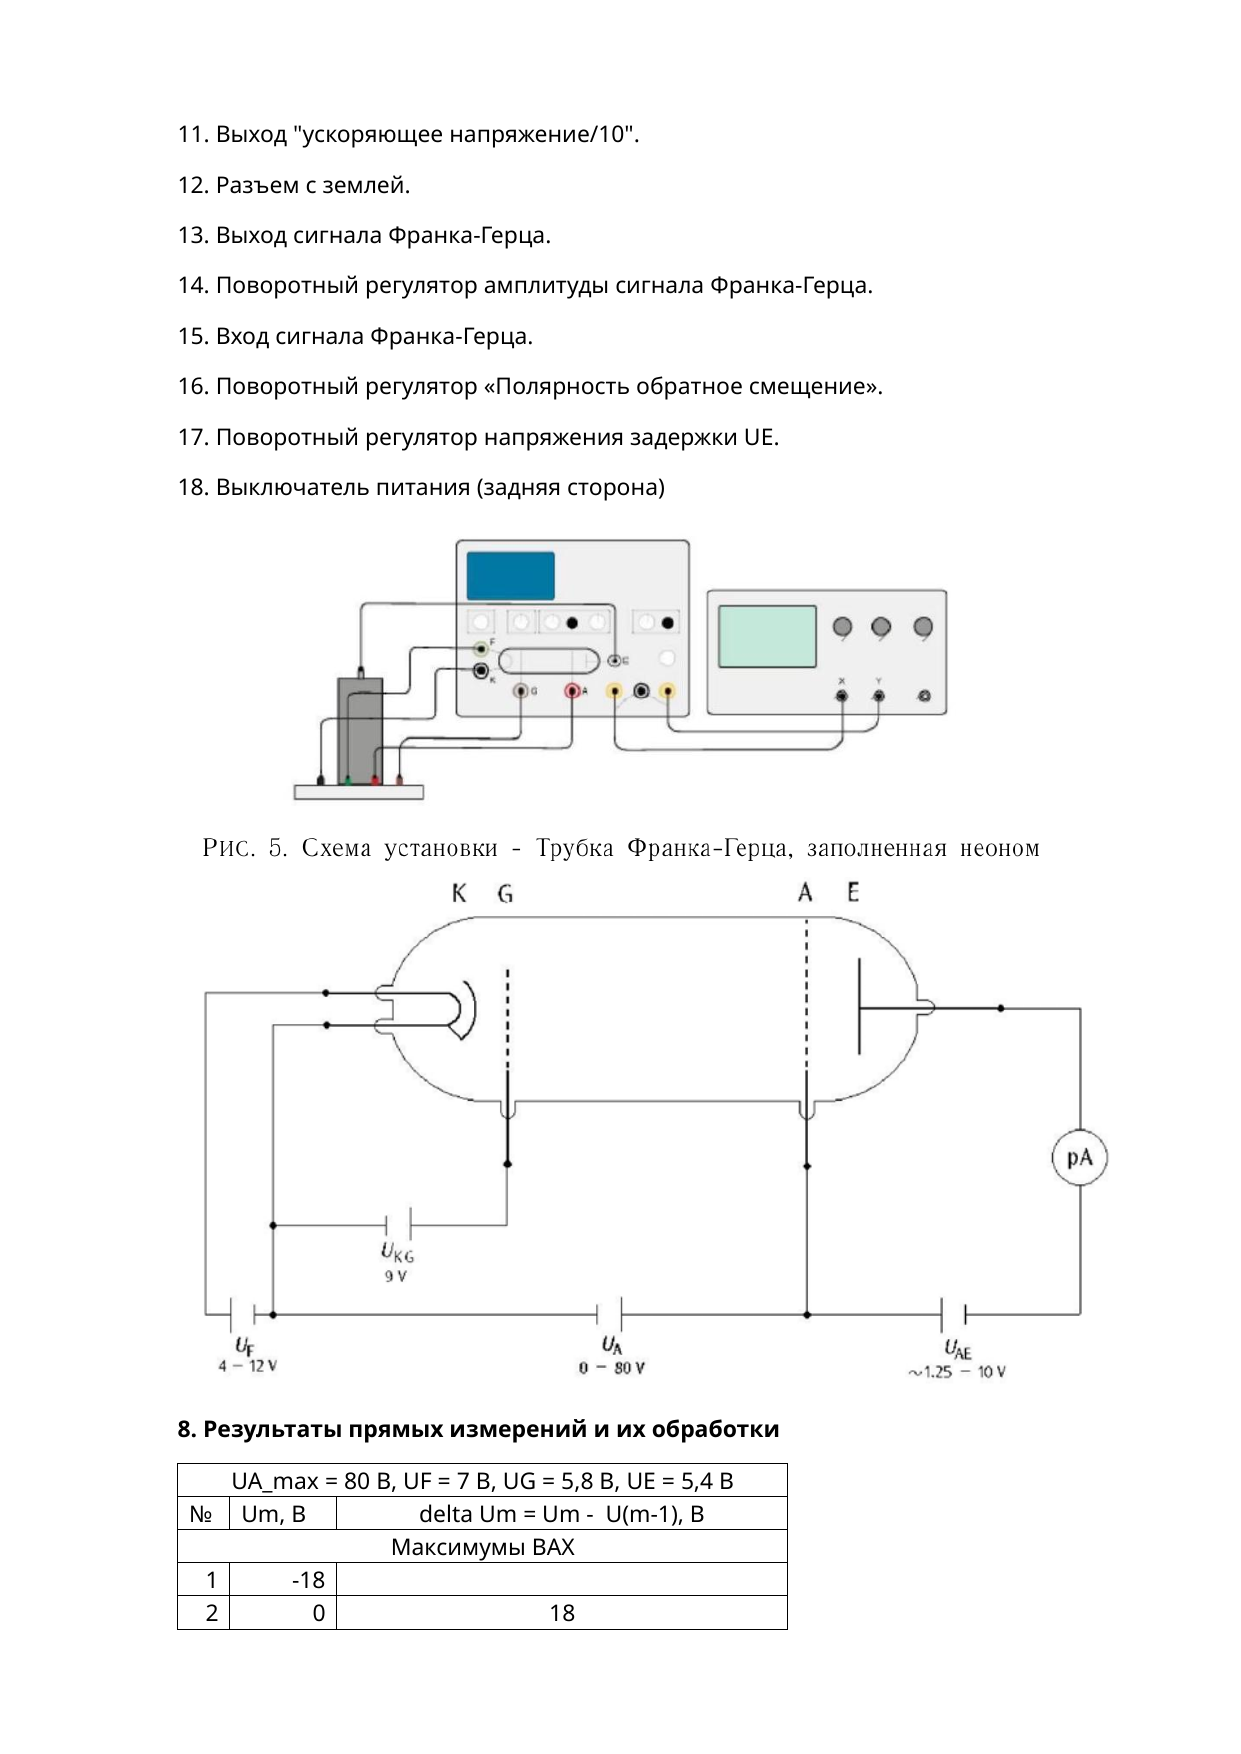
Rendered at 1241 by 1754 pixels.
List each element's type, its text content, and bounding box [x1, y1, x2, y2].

table_cell Um, B [230, 1497, 336, 1529]
picture [177, 877, 1152, 1394]
text 17. Поворотный регулятор напряжения задержки UE. [177, 421, 1152, 452]
table_cell № [178, 1497, 229, 1529]
picture [177, 521, 1067, 875]
table_cell 2 [178, 1596, 229, 1628]
text 12. Разъем с землей. [177, 168, 1152, 200]
text 15. Вход сигнала Франка-Герца. [177, 320, 1152, 351]
text 18. Выключатель питания (задняя сторона) [177, 471, 1152, 502]
text 11. Выход "ускоряющее напряжение/10". [177, 118, 1152, 149]
text 13. Выход сигнала Франка-Герца. [177, 219, 1152, 250]
table_cell 0 [230, 1596, 336, 1628]
text 8. Результаты прямых измерений и их обработки [177, 1412, 1152, 1444]
text 14. Поворотный регулятор амплитуды сигнала Франка-Герца. [177, 269, 1152, 301]
table_cell [337, 1563, 787, 1595]
table_cell -18 [230, 1563, 336, 1595]
table_cell delta Um = Um - U(m-1), B [337, 1497, 787, 1529]
table_cell 18 [337, 1596, 787, 1628]
table_header UA_max = 80 B, UF = 7 B, UG = 5,8 B, UE = 5,4 B [178, 1464, 787, 1496]
text 16. Поворотный регулятор «Полярность обратное смещение». [177, 370, 1152, 401]
table_cell Максимумы ВАХ [178, 1530, 787, 1562]
table_cell 1 [178, 1563, 229, 1595]
